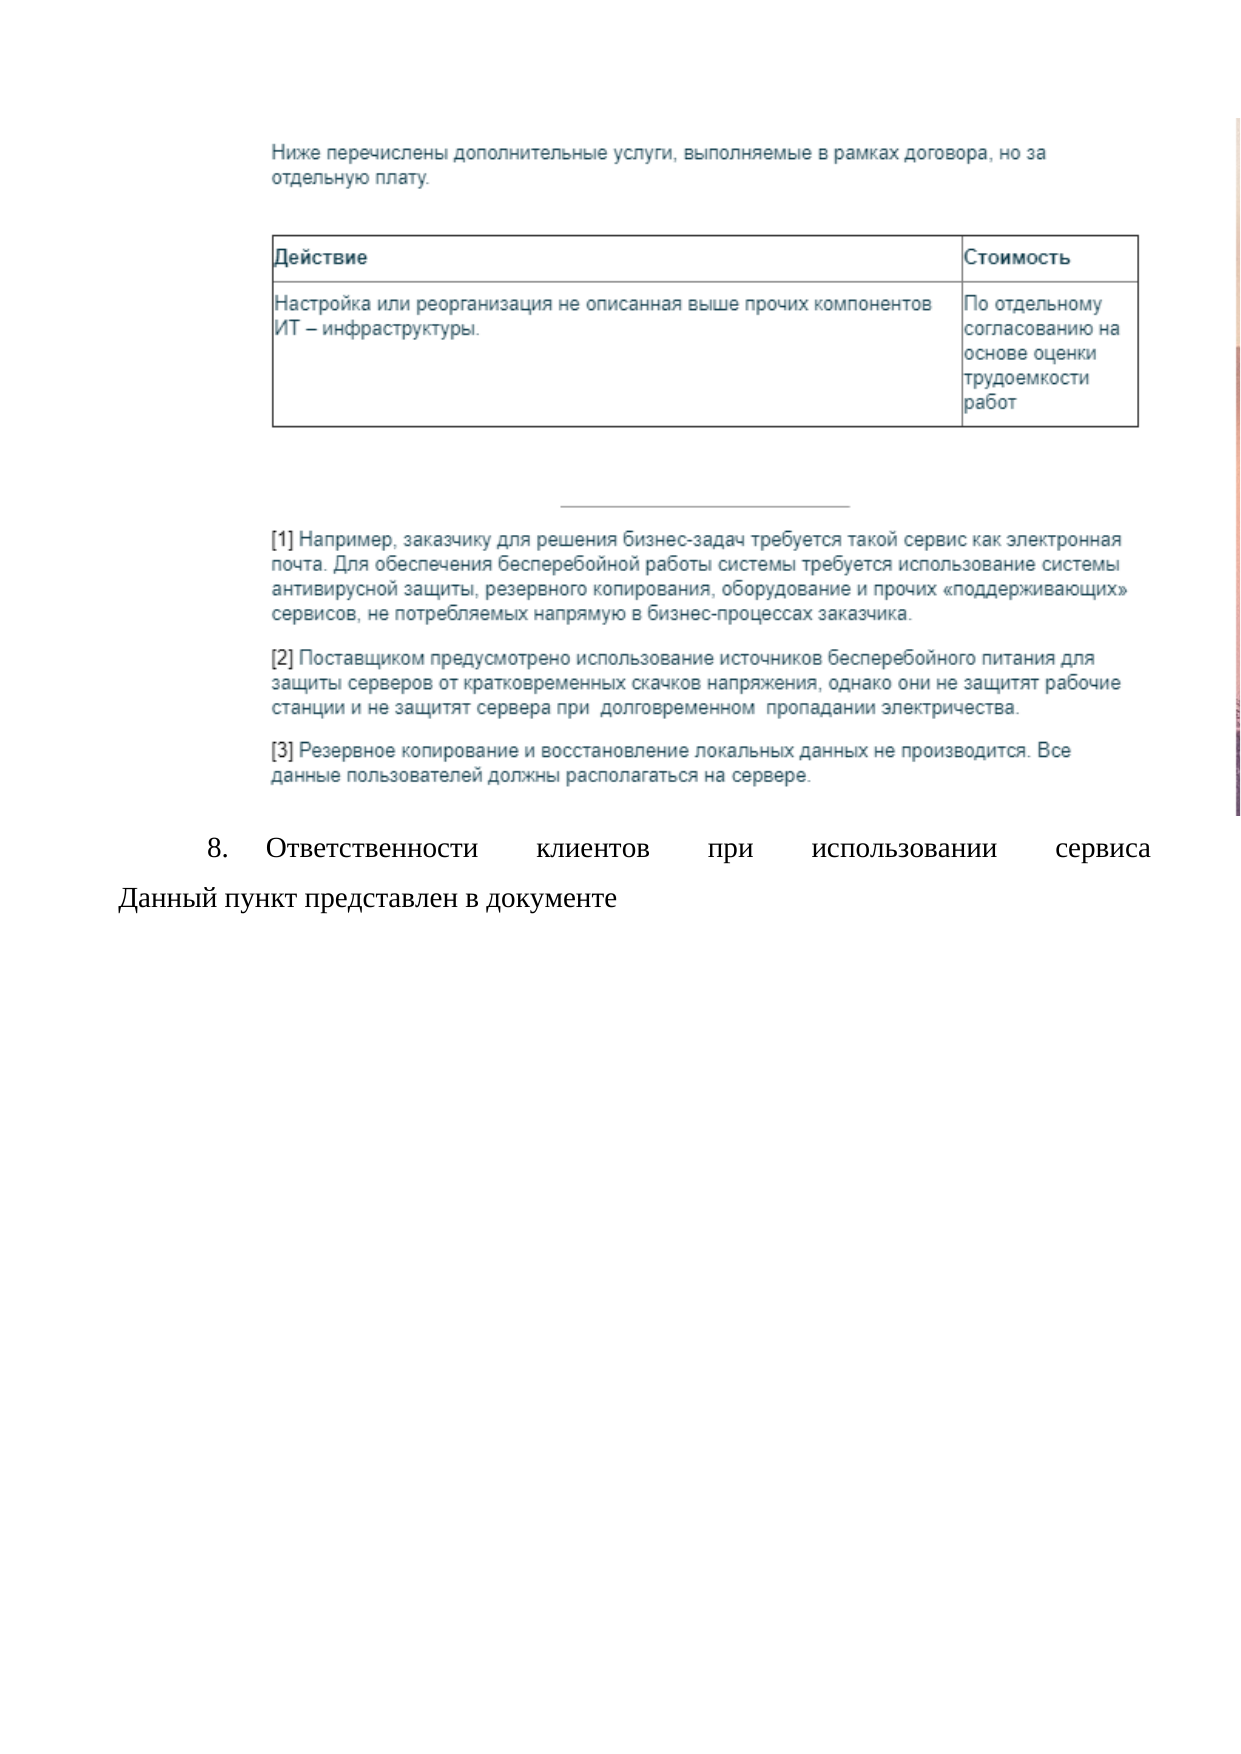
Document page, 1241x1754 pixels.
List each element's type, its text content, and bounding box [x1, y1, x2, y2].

list Ответственности клиентов при использовании сервиса Данный пункт представлен в документе [118, 830, 1152, 914]
picture [206, 118, 1241, 816]
